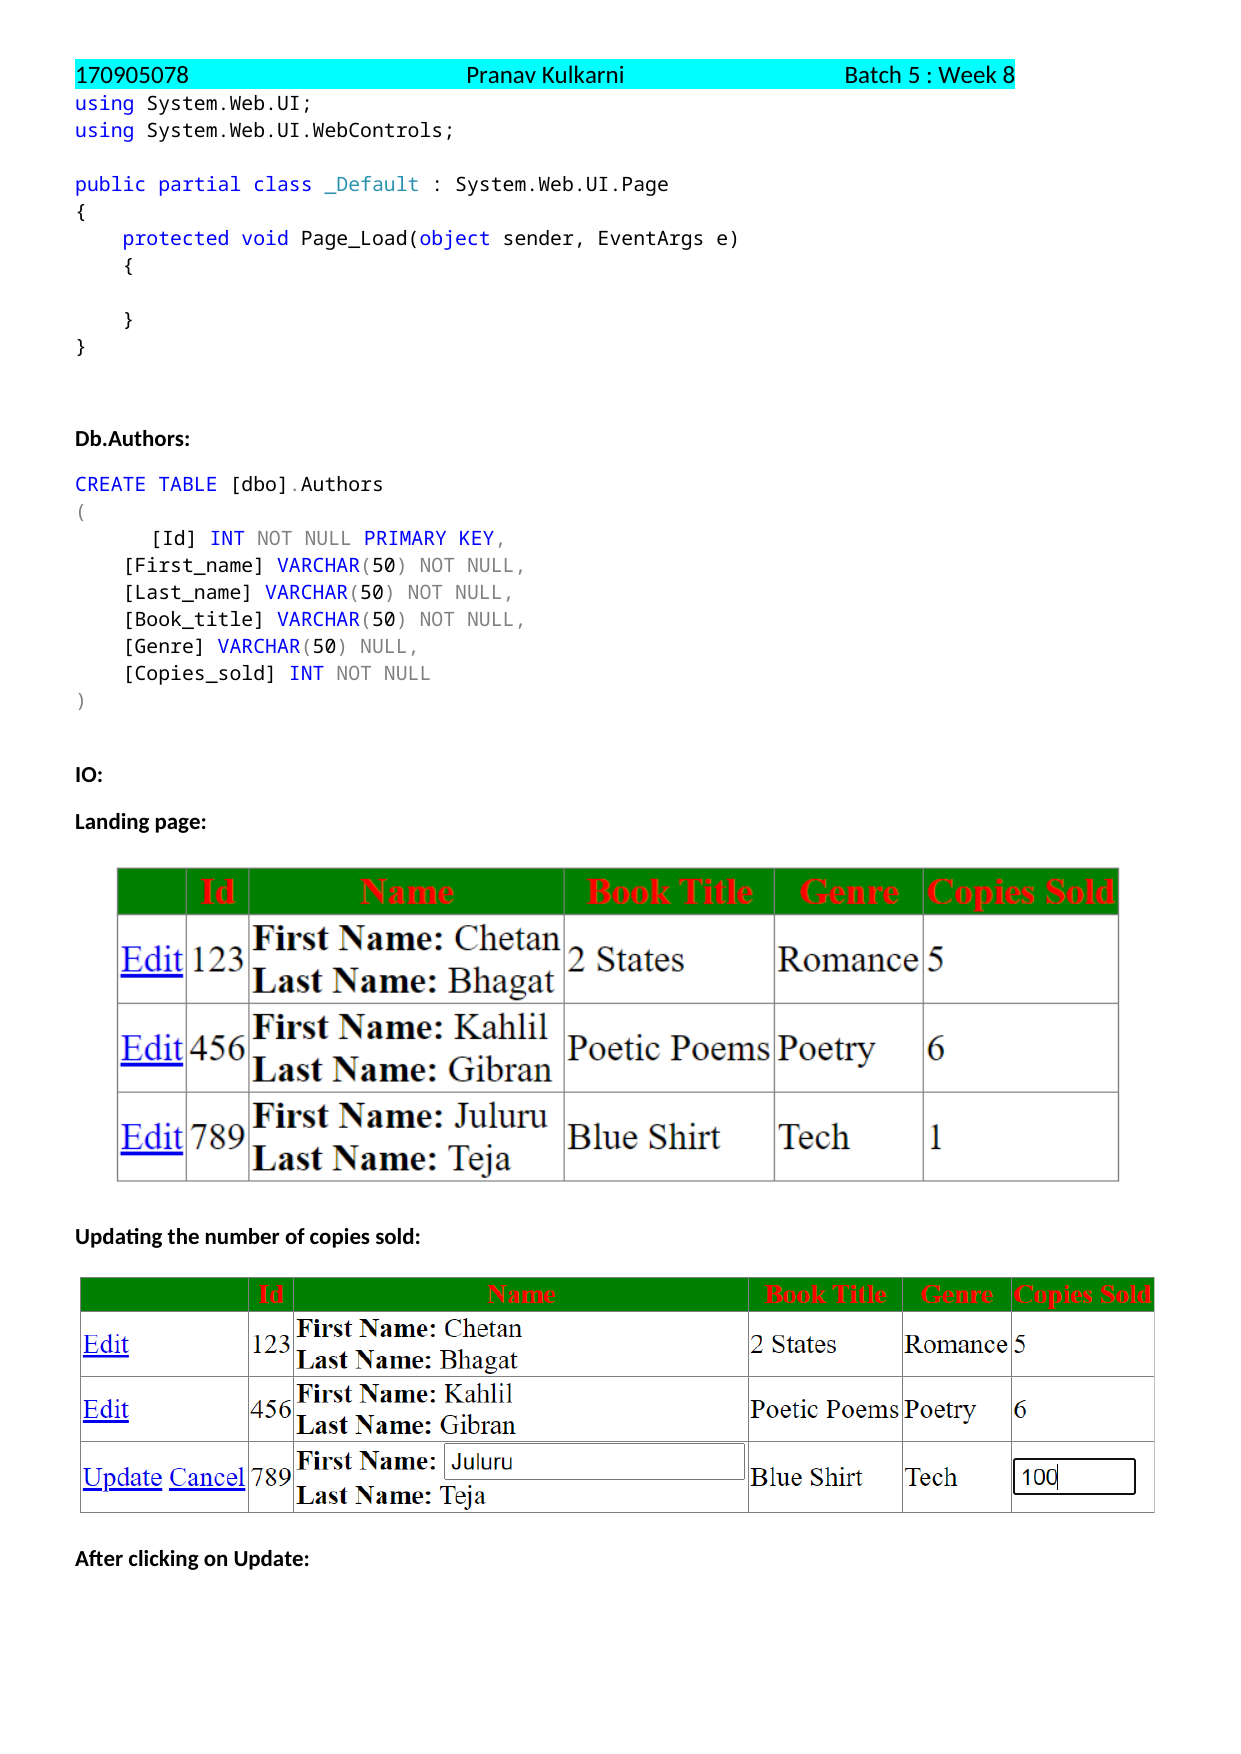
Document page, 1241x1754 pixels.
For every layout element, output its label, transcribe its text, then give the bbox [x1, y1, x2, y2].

text [Last_name] VARCHAR(50) NOT NULL, [75, 579, 1165, 606]
text } [75, 332, 1165, 359]
text [Genre] VARCHAR(50) NULL, [75, 633, 1165, 659]
text { [75, 197, 1165, 224]
text protected void Page_Load(object sender, EventArgs e) [75, 224, 1165, 251]
text CREATE TABLE [dbo].Authors [75, 471, 1165, 498]
text { [75, 251, 1165, 278]
text ( [75, 498, 1165, 525]
text } [75, 305, 1165, 332]
text ) [75, 687, 1165, 713]
text using System.Web.UI; [75, 89, 1165, 117]
text using System.Web.UI.WebControls; [75, 117, 1165, 143]
text public partial class _Default : System.Web.UI.Page [75, 171, 1165, 197]
picture [102, 854, 1138, 1203]
text [Book_title] VARCHAR(50) NOT NULL, [75, 606, 1165, 633]
picture [75, 1268, 1165, 1525]
text [Id] INT NOT NULL PRIMARY KEY, [75, 525, 1165, 552]
text [First_name] VARCHAR(50) NOT NULL, [75, 552, 1165, 579]
text [Copies_sold] INT NOT NULL [75, 659, 1165, 687]
text IO: [75, 760, 1165, 788]
text Updating the number of copies sold: [75, 1222, 1165, 1250]
text Db.Authors: [75, 424, 1165, 452]
text Landing page: [75, 807, 1165, 835]
text After clicking on Update: [75, 1544, 1165, 1572]
